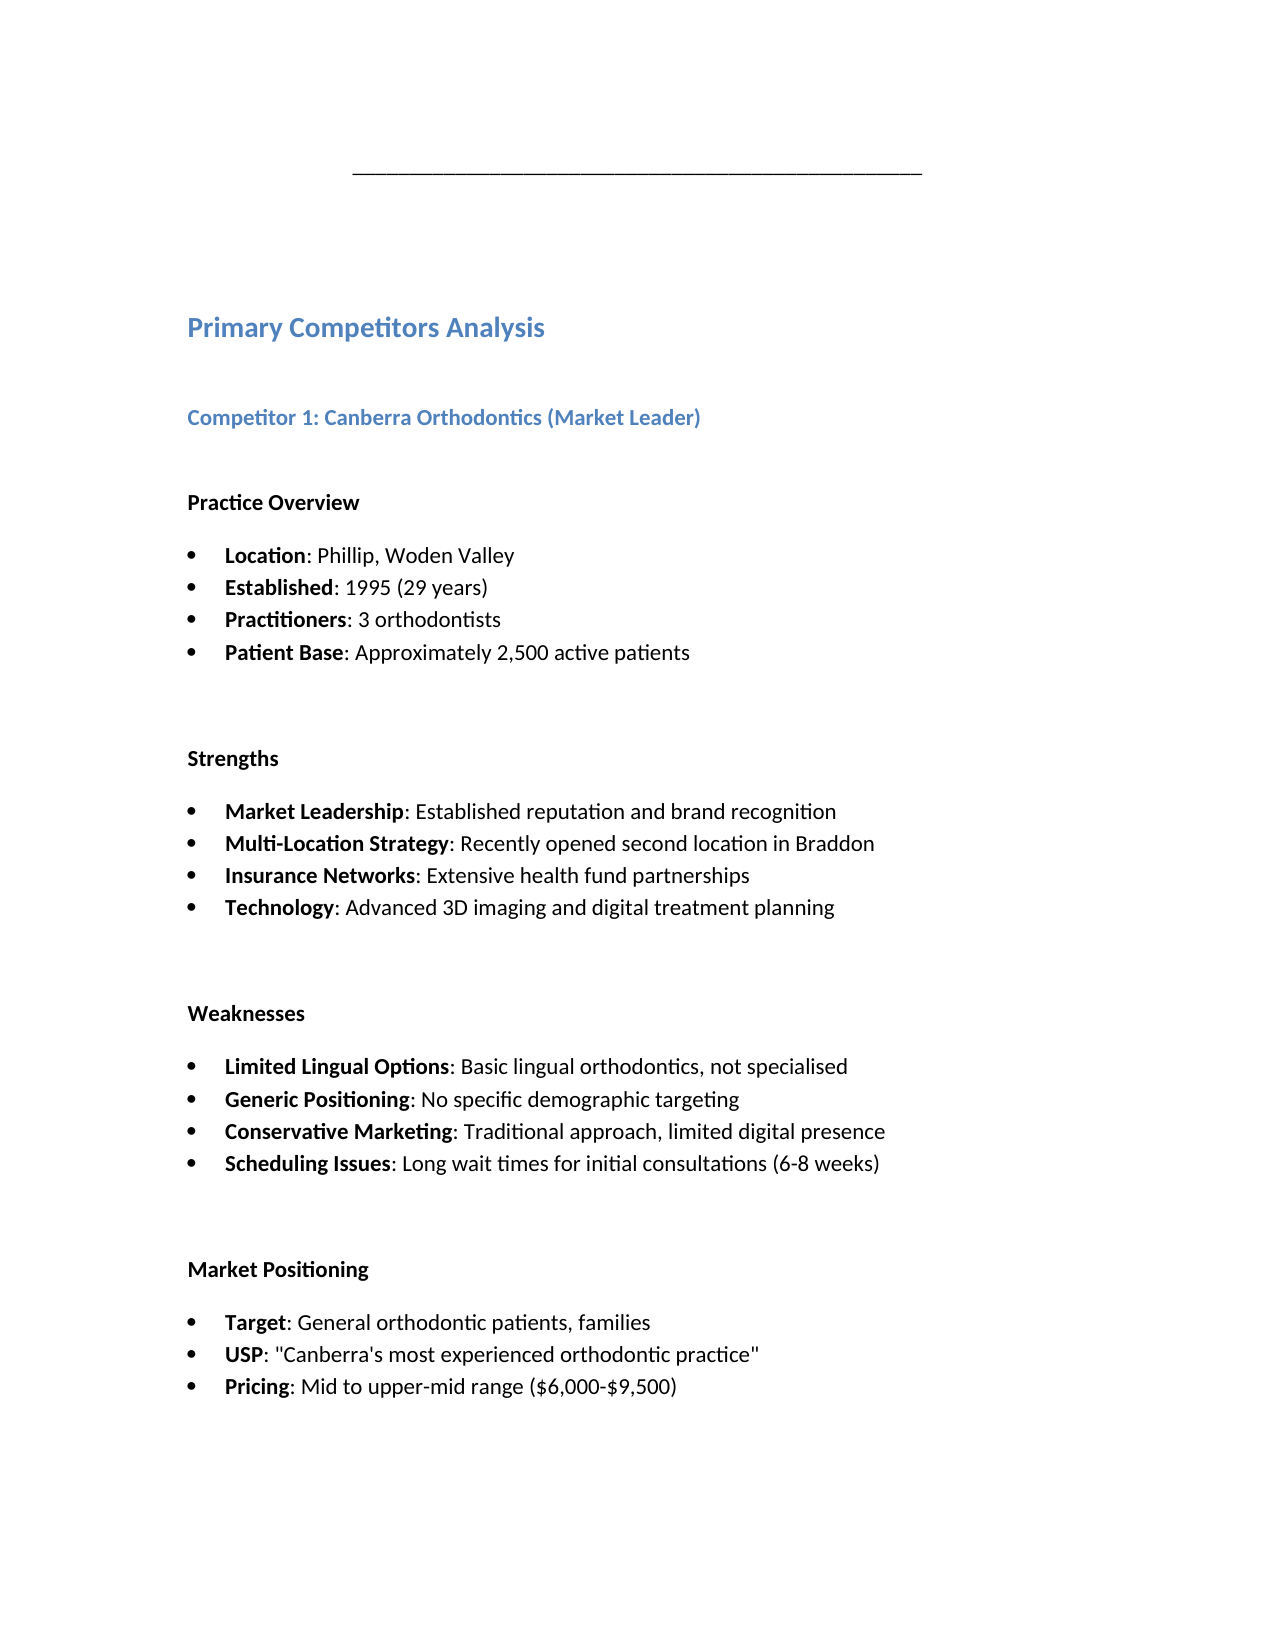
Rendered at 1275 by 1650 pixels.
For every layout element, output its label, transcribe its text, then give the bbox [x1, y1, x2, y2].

text __________________________________________________ [187, 150, 1087, 178]
list Multi-Location Strategy: Recently opened second location in Braddon [187, 829, 1087, 857]
list Technology: Advanced 3D imaging and digital treatment planning [187, 893, 1087, 921]
text Strengths [187, 744, 1087, 772]
list Generic Positioning: No specific demographic targeting [187, 1085, 1087, 1113]
list Patient Base: Approximately 2,500 active patients [187, 638, 1087, 666]
text Weaknesses [187, 999, 1087, 1027]
list USP: "Canberra's most experienced orthodontic practice" [187, 1340, 1087, 1368]
list Scheduling Issues: Long wait times for initial consultations (6-8 weeks) [187, 1149, 1087, 1177]
subtitle Competitor 1: Canberra Orthodontics (Market Leader) [187, 403, 1087, 431]
list Pricing: Mid to upper-mid range ($6,000-$9,500) [187, 1372, 1087, 1401]
text Practice Overview [187, 488, 1087, 516]
list Location: Phillip, Woden Valley [187, 541, 1087, 569]
list Limited Lingual Options: Basic lingual orthodontics, not specialised [187, 1052, 1087, 1081]
subtitle Primary Competitors Analysis [187, 309, 1087, 345]
list Target: General orthodontic patients, families [187, 1308, 1087, 1336]
list Established: 1995 (29 years) [187, 573, 1087, 601]
text Market Positioning [187, 1255, 1087, 1283]
list Practitioners: 3 orthodontists [187, 606, 1087, 634]
list Insurance Networks: Extensive health fund partnerships [187, 861, 1087, 889]
list Conservative Marketing: Traditional approach, limited digital presence [187, 1117, 1087, 1145]
list Market Leadership: Established reputation and brand recognition [187, 797, 1087, 825]
